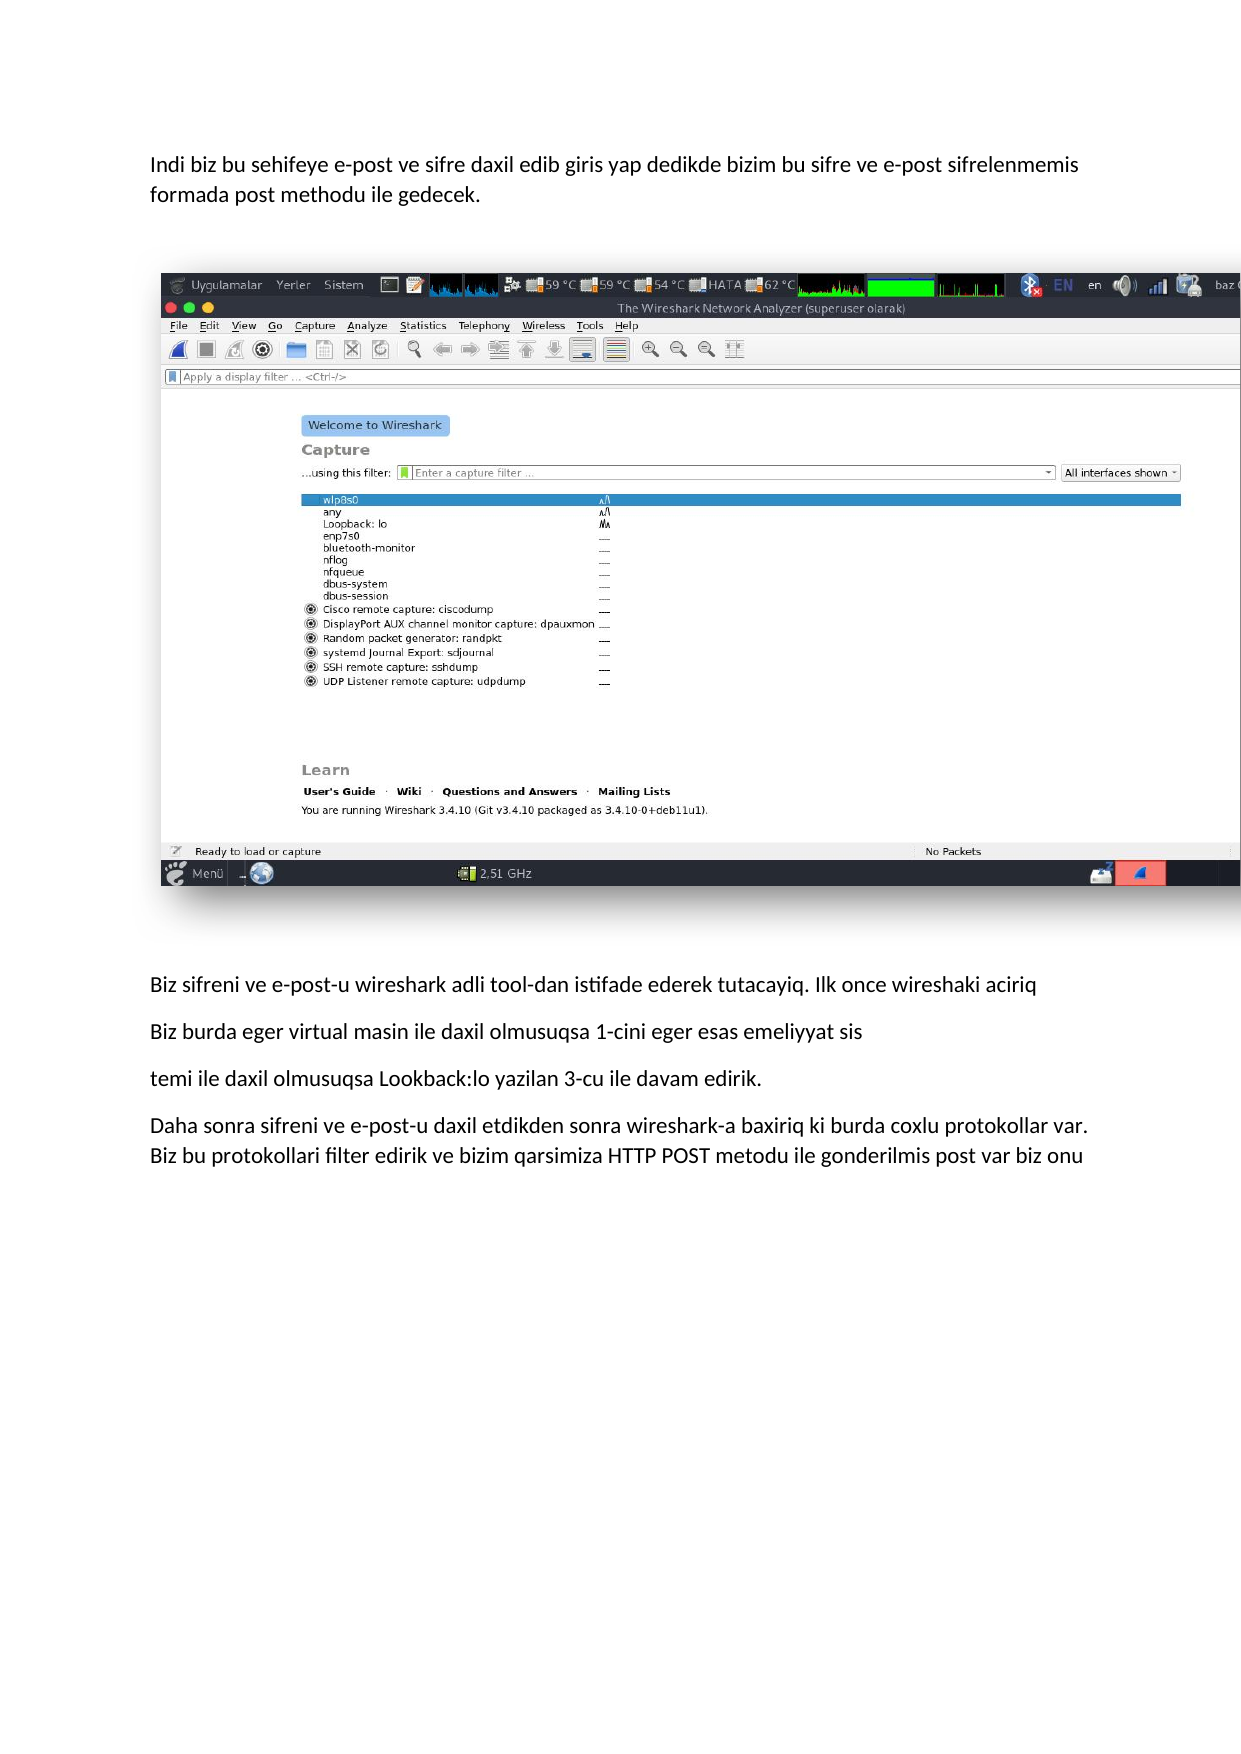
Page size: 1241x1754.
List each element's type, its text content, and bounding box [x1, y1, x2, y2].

text Biz sifreni ve e-post-u wireshark adli tool-dan istifade ederek tutacayiq. Ilk once wireshaki aciriq [150, 901, 1090, 999]
text Biz burda eger virtual masin ile daxil olmusuqsa 1-cini eger esas emeliyyat sis [150, 1017, 1090, 1046]
text temi ile daxil olmusuqsa Lookback:lo yazilan 3-cu ile davam edirik. [150, 1064, 1090, 1092]
text Indi biz bu sehifeye e-post ve sifre daxil edib giris yap dedikde bizim bu sifre ve e-post sifrelenmemis formada post methodu ile gedecek. [150, 150, 1090, 208]
text Biz sifreni ve e-post-u wireshark adli tool-dan istifade ederek tutacayiq. Ilk once wireshaki aciriq [150, 227, 1090, 289]
text Daha sonra sifreni ve e-post-u daxil etdikden sonra wireshark-a baxiriq ki burda coxlu protokollar var. Biz bu protokollari filter edirik ve bizim qarsimiza HTTP POST metodu ile gonderilmis post var biz onu tutub aciriq. [150, 1111, 1090, 1169]
